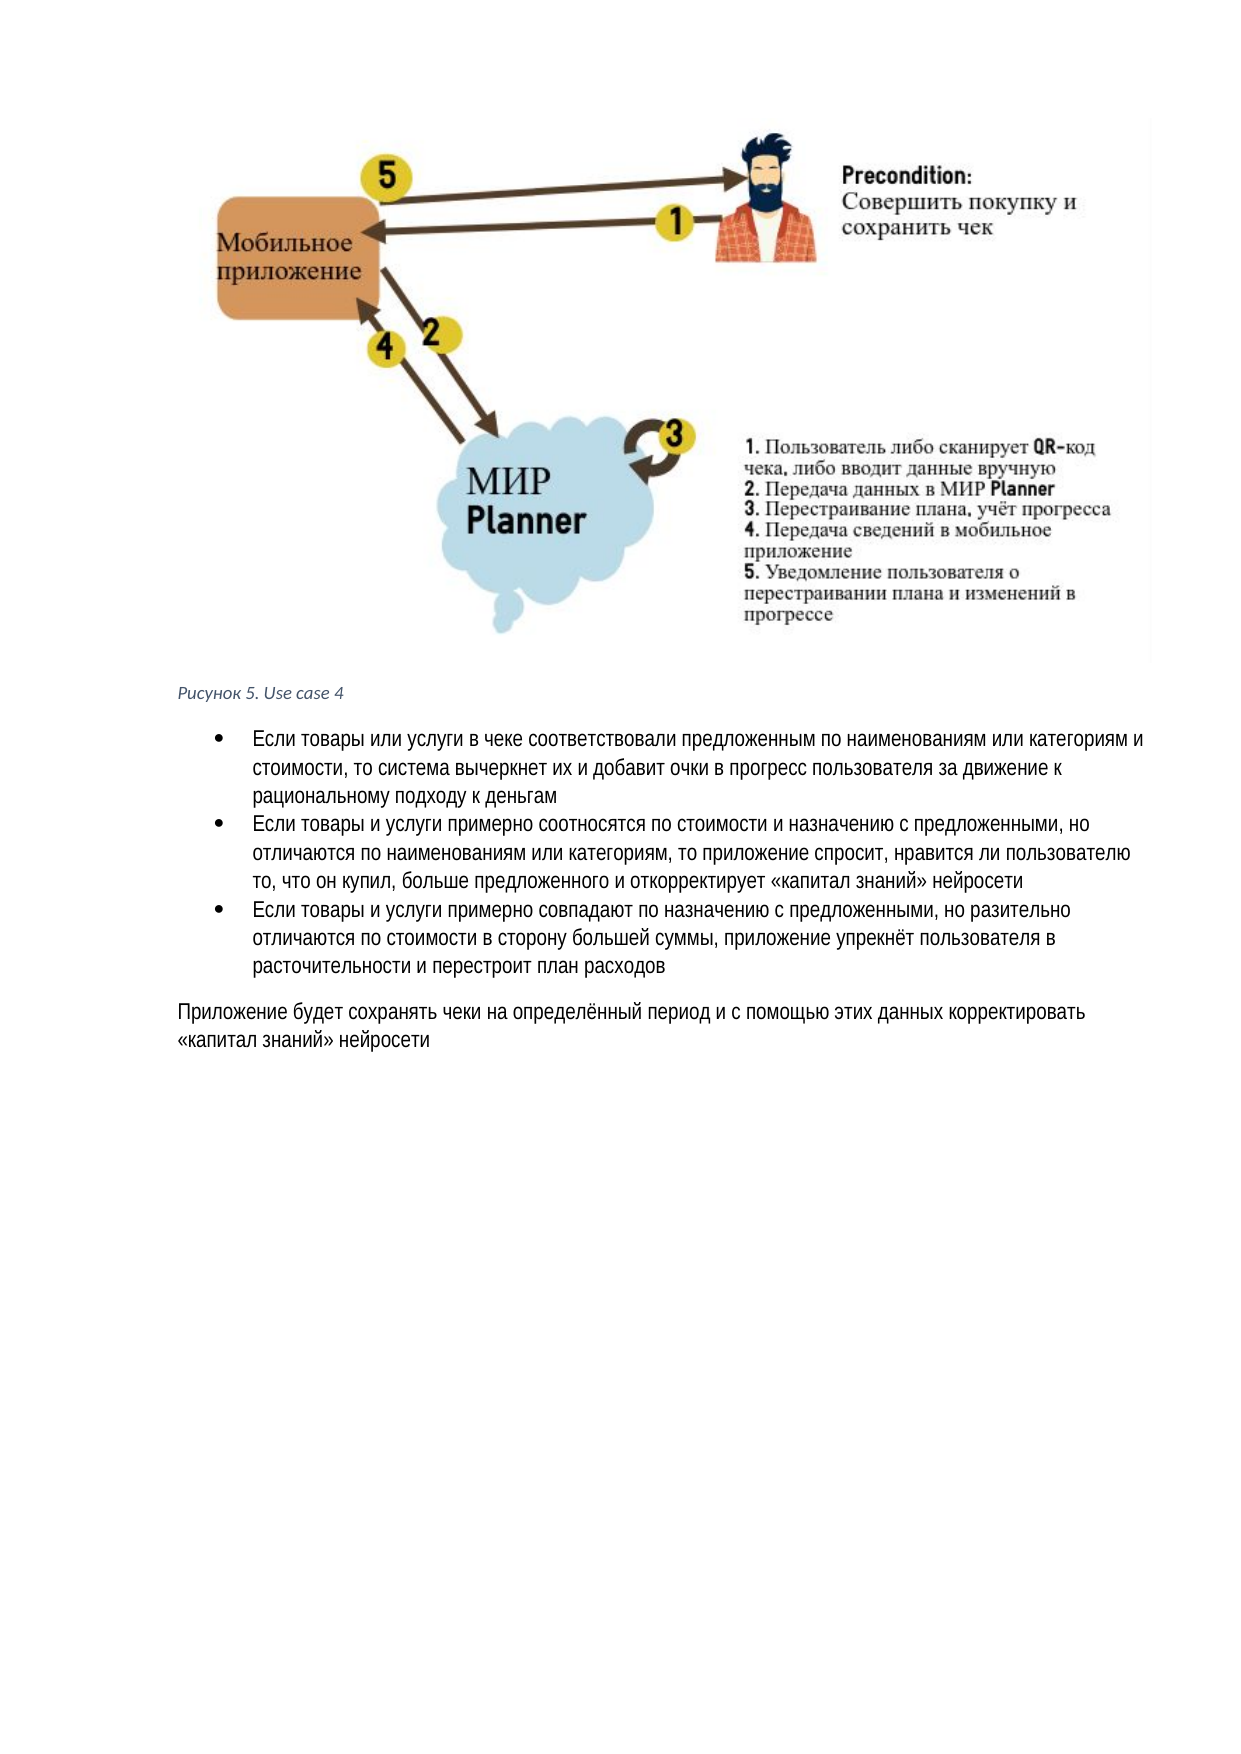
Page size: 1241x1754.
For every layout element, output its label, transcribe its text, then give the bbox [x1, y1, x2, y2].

picture [177, 118, 1152, 663]
text Рисунок 5. Use case 4 [177, 681, 1152, 704]
list Если товары и услуги примерно совпадают по назначению с предложенными, но разительно отличаются по стоимости в сторону большей суммы, приложение упрекнёт пользователя в расточительности и перестроит план расходов [215, 896, 1152, 979]
list Если товары и услуги примерно соотносятся по стоимости и назначению с предложенными, но отличаются по наименованиям или категориям, то приложение спросит, нравится ли пользователю то, что он купил, больше предложенного и откорректирует «капитал знаний» нейросети [215, 810, 1152, 893]
text Приложение будет сохранять чеки на определённый период и с помощью этих данных корректировать «капитал знаний» нейросети [177, 998, 1152, 1052]
list Если товары или услуги в чеке соответствовали предложенным по наименованиям или категориям и стоимости, то система вычеркнет их и добавит очки в прогресс пользователя за движение к рациональному подходу к деньгам [215, 725, 1152, 808]
